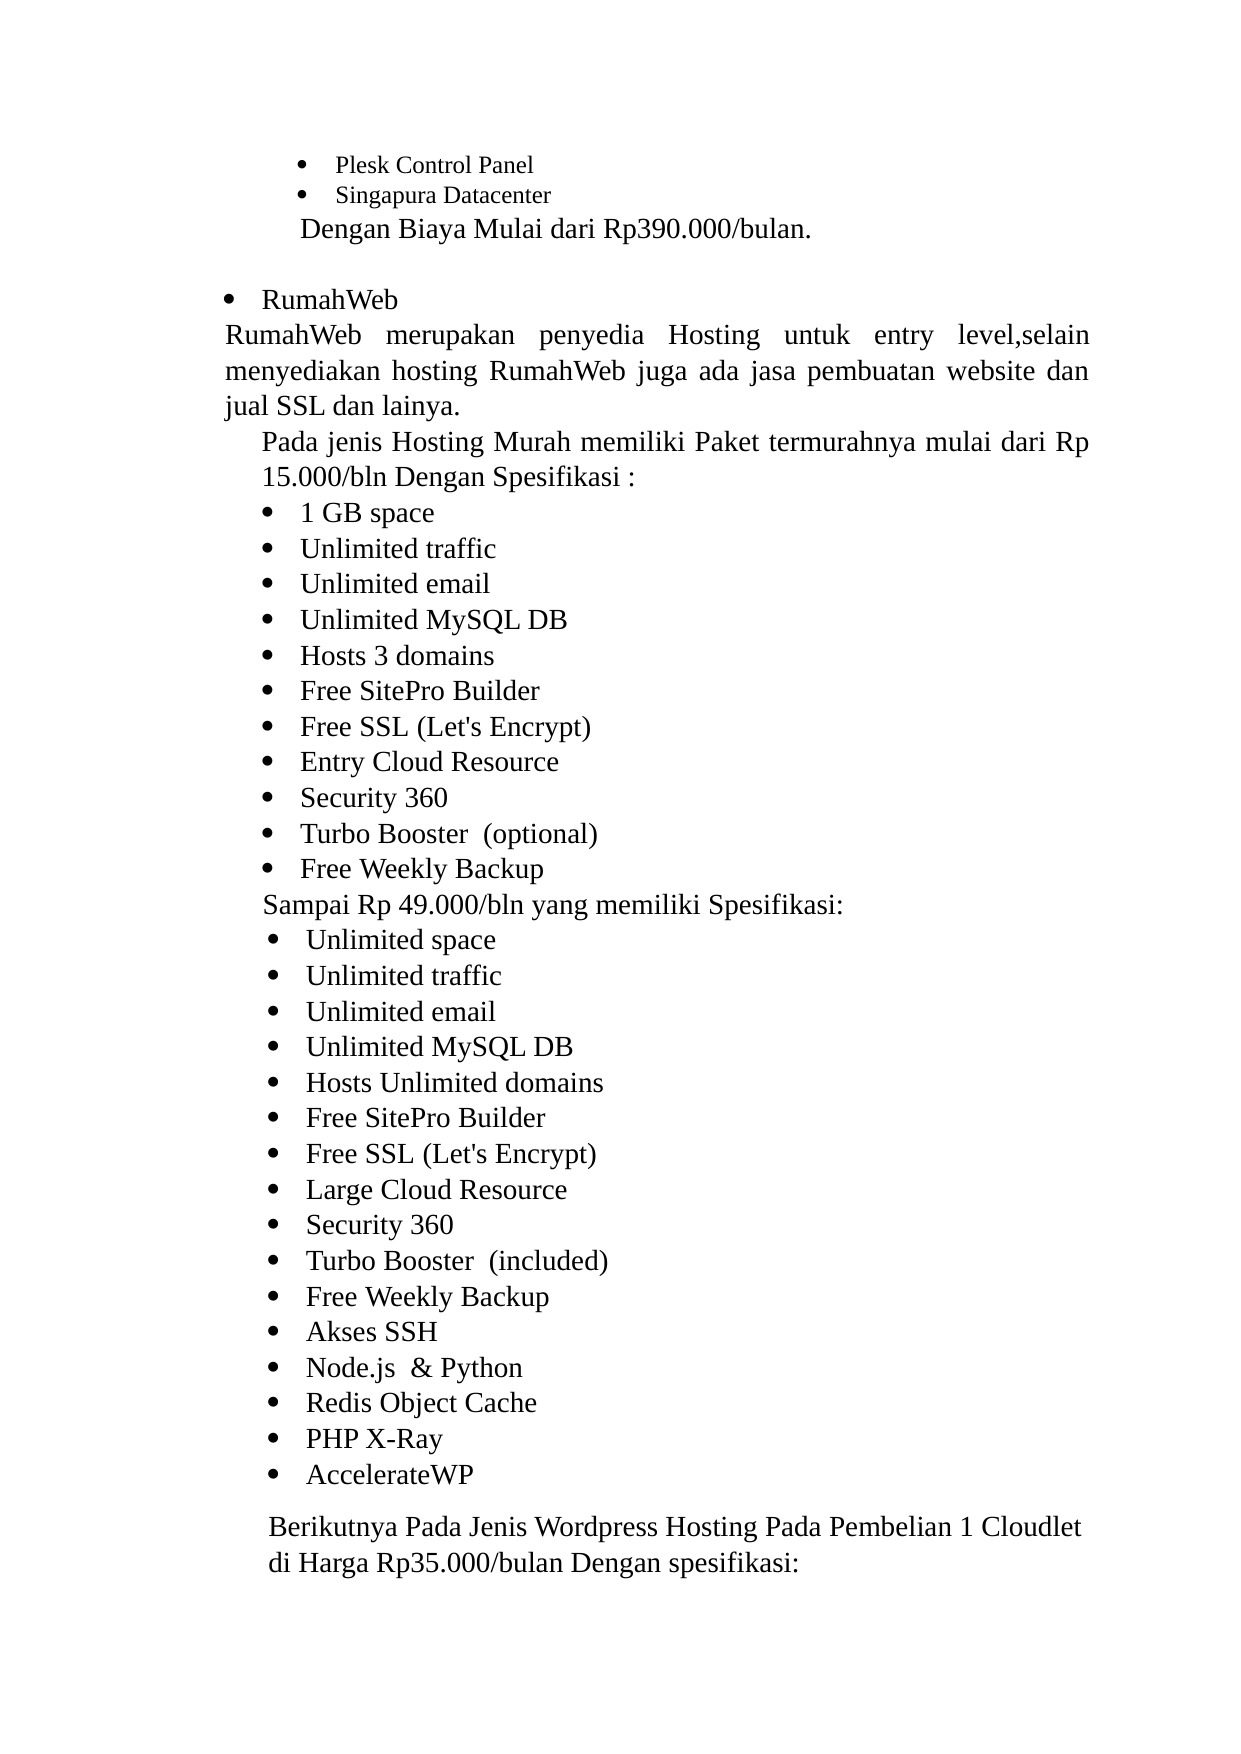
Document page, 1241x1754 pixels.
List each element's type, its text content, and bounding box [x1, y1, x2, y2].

list 1 GB space [262, 495, 1090, 529]
list Pada jenis Hosting Murah memiliki Paket termurahnya mulai dari Rp 15.000/bln Dengan Spesifikasi : [261, 424, 1090, 493]
list RumahWeb merupakan penyedia Hosting untuk entry level,selain menyediakan hosting RumahWeb juga ada jasa pembuatan website dan jual SSL dan lainya. [225, 317, 1090, 422]
list Unlimited MySQL DB [268, 1029, 1090, 1063]
list Security 360 [262, 780, 1090, 814]
list Unlimited traffic [262, 531, 1090, 564]
list Hosts 3 domains [262, 638, 1090, 671]
list Free Weekly Backup [268, 1279, 1090, 1312]
text Berikutnya Pada Jenis Wordpress Hosting Pada Pembelian 1 Cloudlet di Harga Rp35.000/bulan Dengan spesifikasi: [268, 1509, 1090, 1578]
list Redis Object Cache [268, 1386, 1090, 1419]
list Free SitePro Builder [262, 673, 1090, 707]
list Hosts Unlimited domains [268, 1065, 1090, 1099]
list Unlimited MySQL DB [262, 602, 1090, 636]
list Unlimited email [268, 994, 1090, 1027]
list Large Cloud Resource [268, 1172, 1090, 1206]
list Akses SSH [268, 1314, 1090, 1348]
list Plesk Control Panel [298, 150, 1090, 179]
list Security 360 [268, 1207, 1090, 1241]
list Free SitePro Builder [268, 1101, 1090, 1134]
list Free Weekly Backup [262, 851, 1090, 885]
list Node.js & Python [268, 1350, 1090, 1384]
list Turbo Booster (optional) [262, 816, 1090, 849]
list Unlimited traffic [268, 958, 1090, 992]
list Free SSL (Let's Encrypt) [262, 709, 1090, 742]
list Unlimited space [268, 922, 1090, 956]
list Sampai Rp 49.000/bln yang memiliki Spesifikasi: [225, 887, 1090, 921]
list PHP X-Ray [268, 1421, 1090, 1455]
list Turbo Booster (included) [268, 1243, 1090, 1277]
list Free SSL (Let's Encrypt) [268, 1136, 1090, 1170]
list Singapura Datacenter [298, 180, 1090, 209]
list Entry Cloud Resource [262, 744, 1090, 778]
list AccelerateWP [268, 1457, 1090, 1491]
list Unlimited email [262, 566, 1090, 600]
list RumahWeb [224, 282, 1090, 316]
list Dengan Biaya Mulai dari Rp390.000/bulan. [300, 211, 1090, 244]
